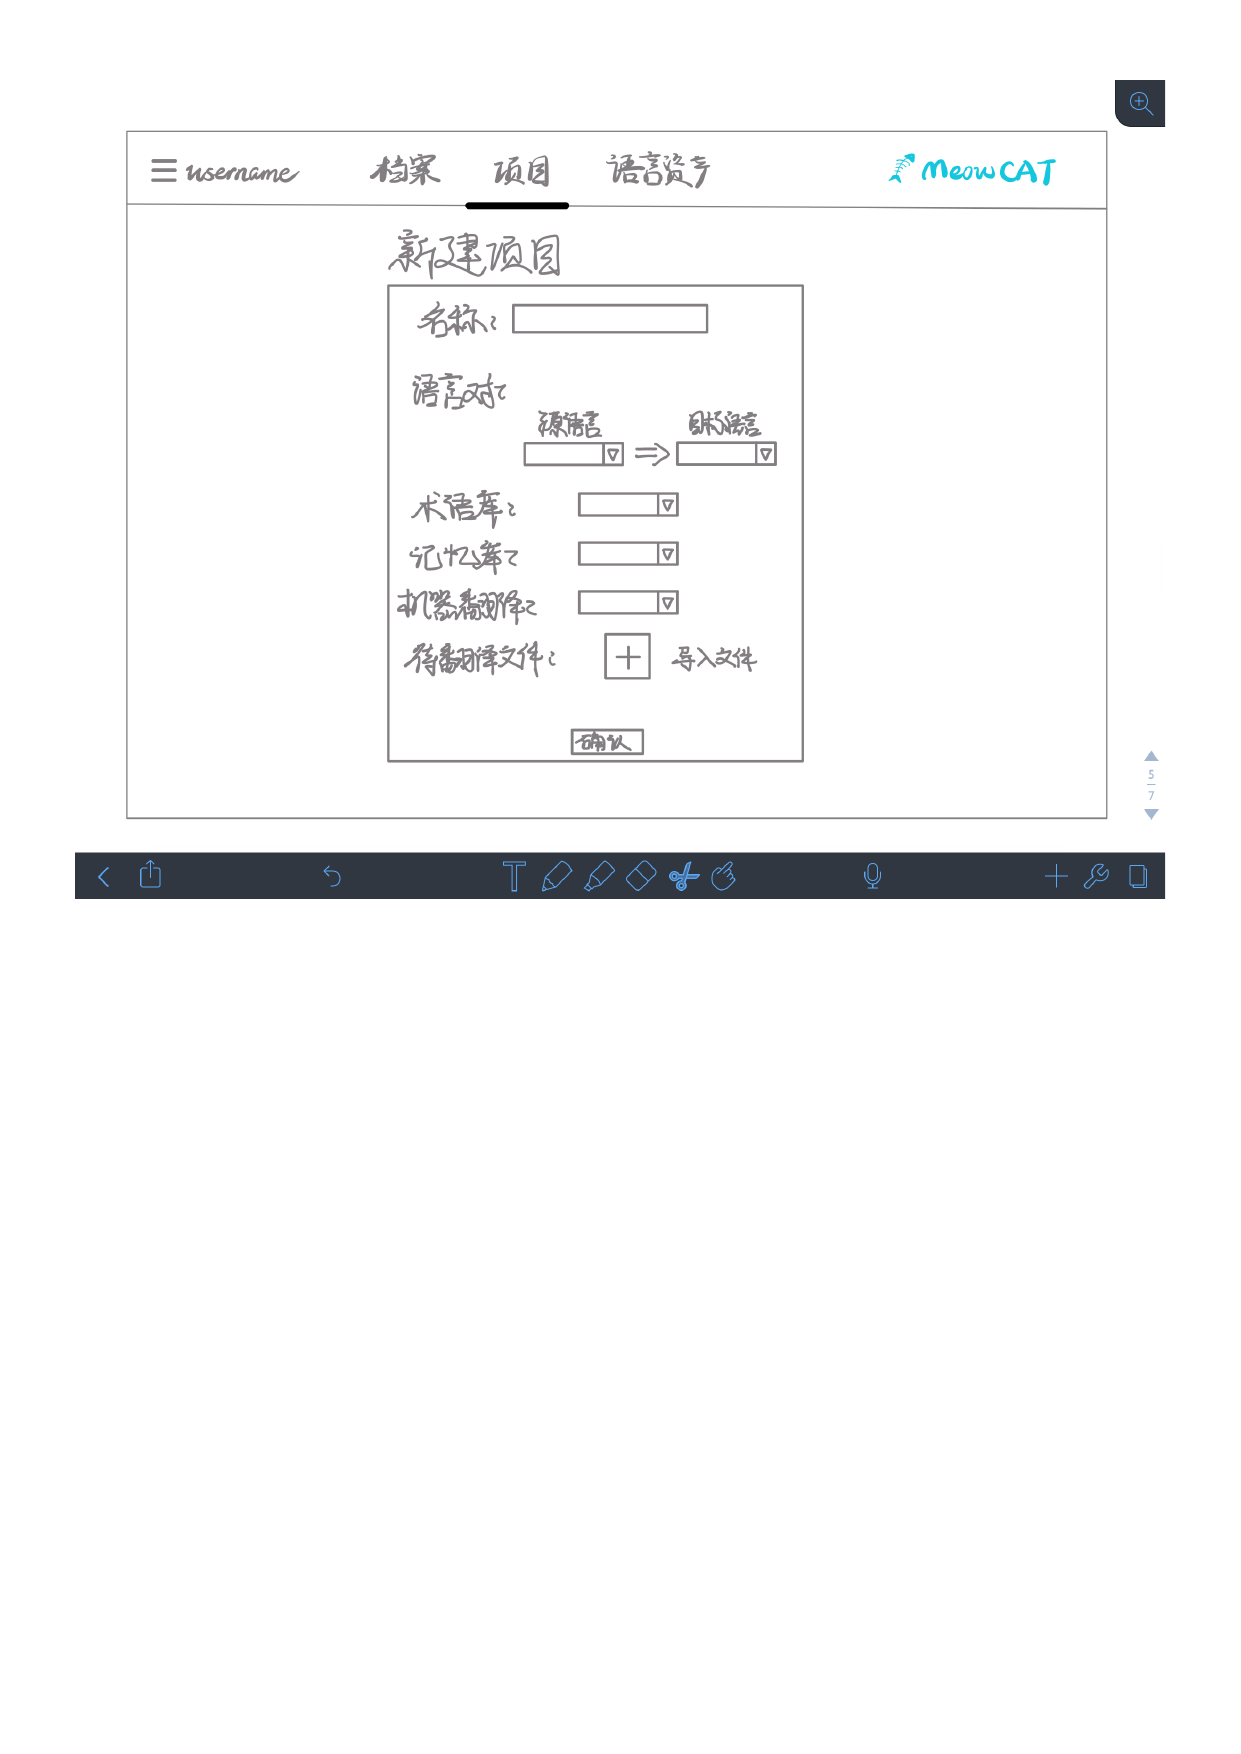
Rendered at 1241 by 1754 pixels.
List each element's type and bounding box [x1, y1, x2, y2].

picture [75, 80, 1166, 899]
